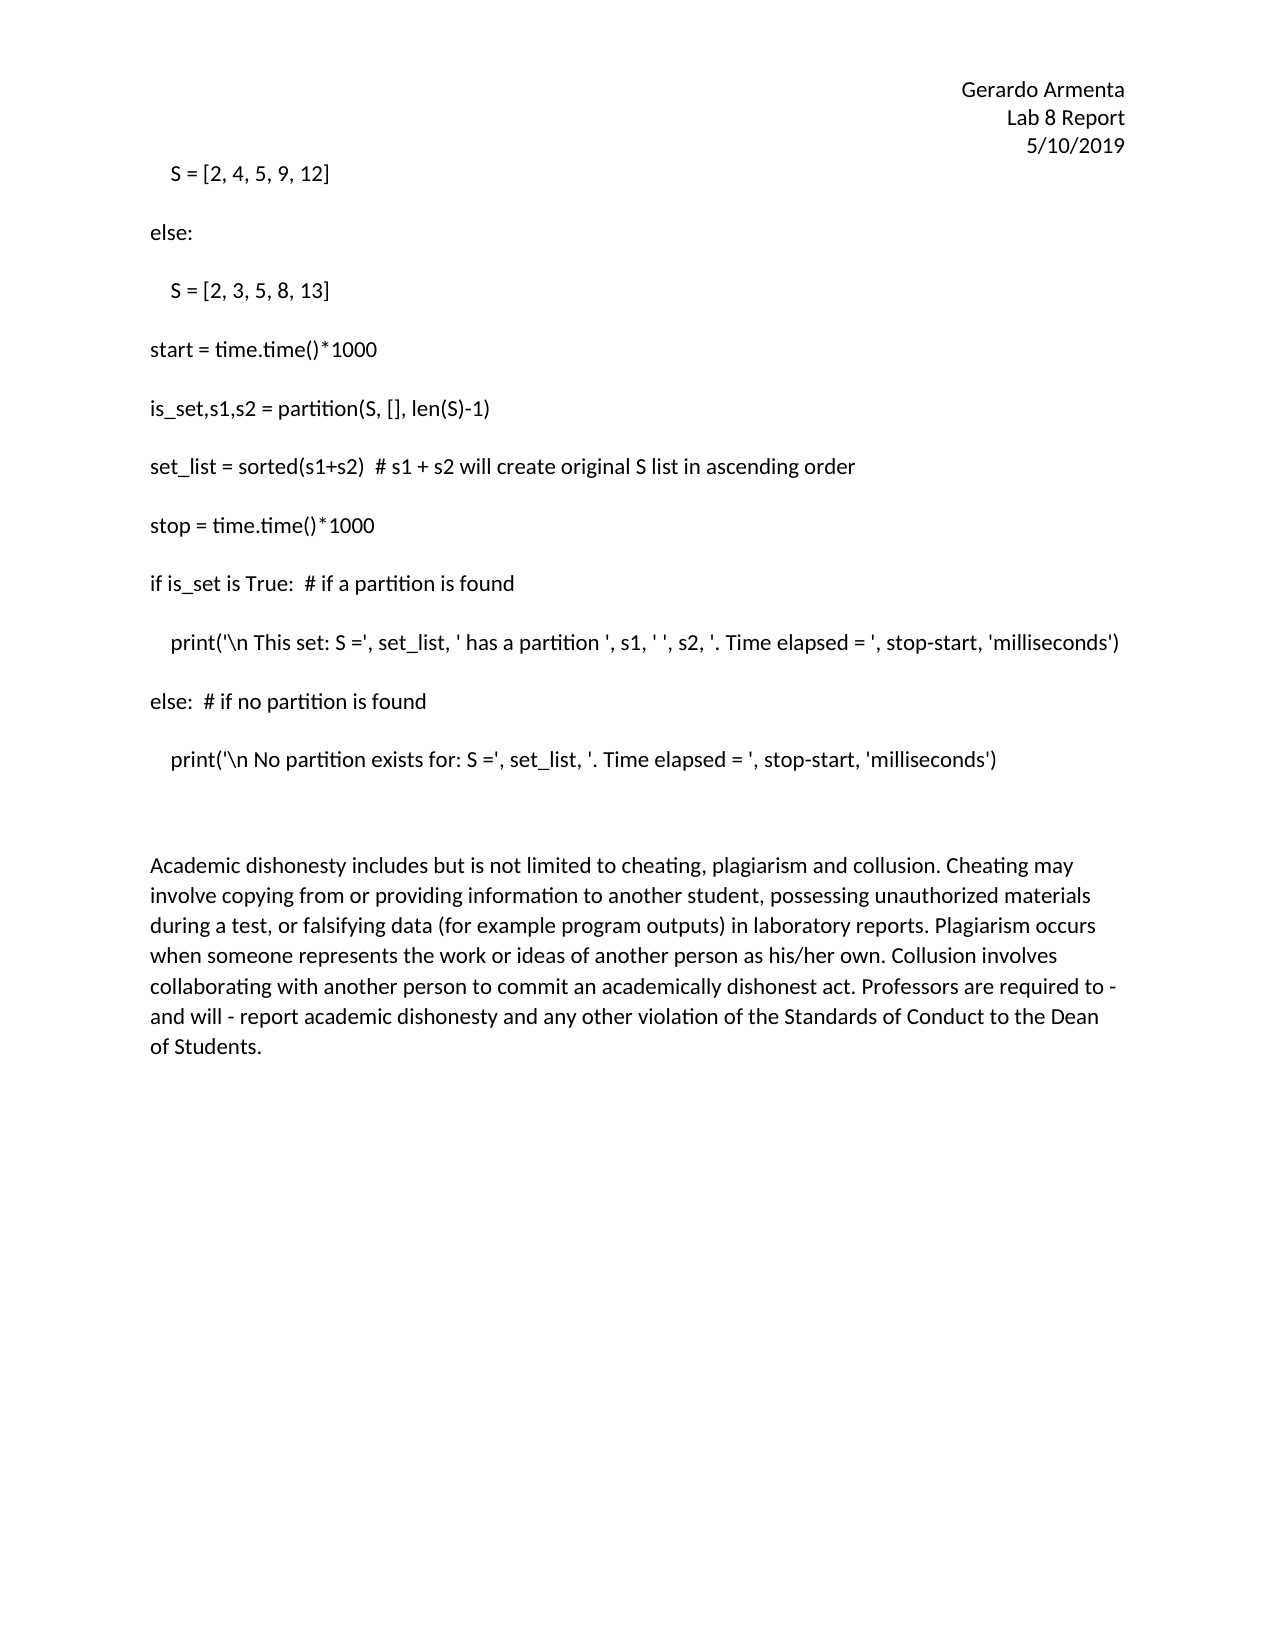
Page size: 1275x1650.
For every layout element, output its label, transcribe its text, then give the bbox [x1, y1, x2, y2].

text set_list = sorted(s1+s2) # s1 + s2 will create original S list in ascending order [150, 452, 1125, 480]
text else: [150, 218, 1125, 246]
text else: # if no partition is found [150, 687, 1125, 715]
text if is_set is True: # if a partition is found [150, 569, 1125, 598]
text start = time.time()*1000 [150, 335, 1125, 363]
text S = [2, 4, 5, 9, 12] [150, 159, 1125, 187]
text print('\n This set: S =', set_list, ' has a partition ', s1, ' ', s2, '. Time elapsed = ', stop-start, 'milliseconds') [150, 628, 1125, 656]
text Academic dishonesty includes but is not limited to cheating, plagiarism and collusion. Cheating may involve copying from or providing information to another student, possessing unauthorized materials during a test, or falsifying data (for example program outputs) in laboratory reports. Plagiarism occurs when someone represents the work or ideas of another person as his/her own. Collusion involves collaborating with another person to commit an academically dishonest act. Professors are required to - and will - report academic dishonesty and any other violation of the Standards of Conduct to the Dean of Students. [150, 851, 1125, 1060]
text S = [2, 3, 5, 8, 13] [150, 276, 1125, 304]
text stop = time.time()*1000 [150, 511, 1125, 539]
text print('\n No partition exists for: S =', set_list, '. Time elapsed = ', stop-start, 'milliseconds') [150, 746, 1125, 773]
text is_set,s1,s2 = partition(S, [], len(S)-1) [150, 394, 1125, 422]
